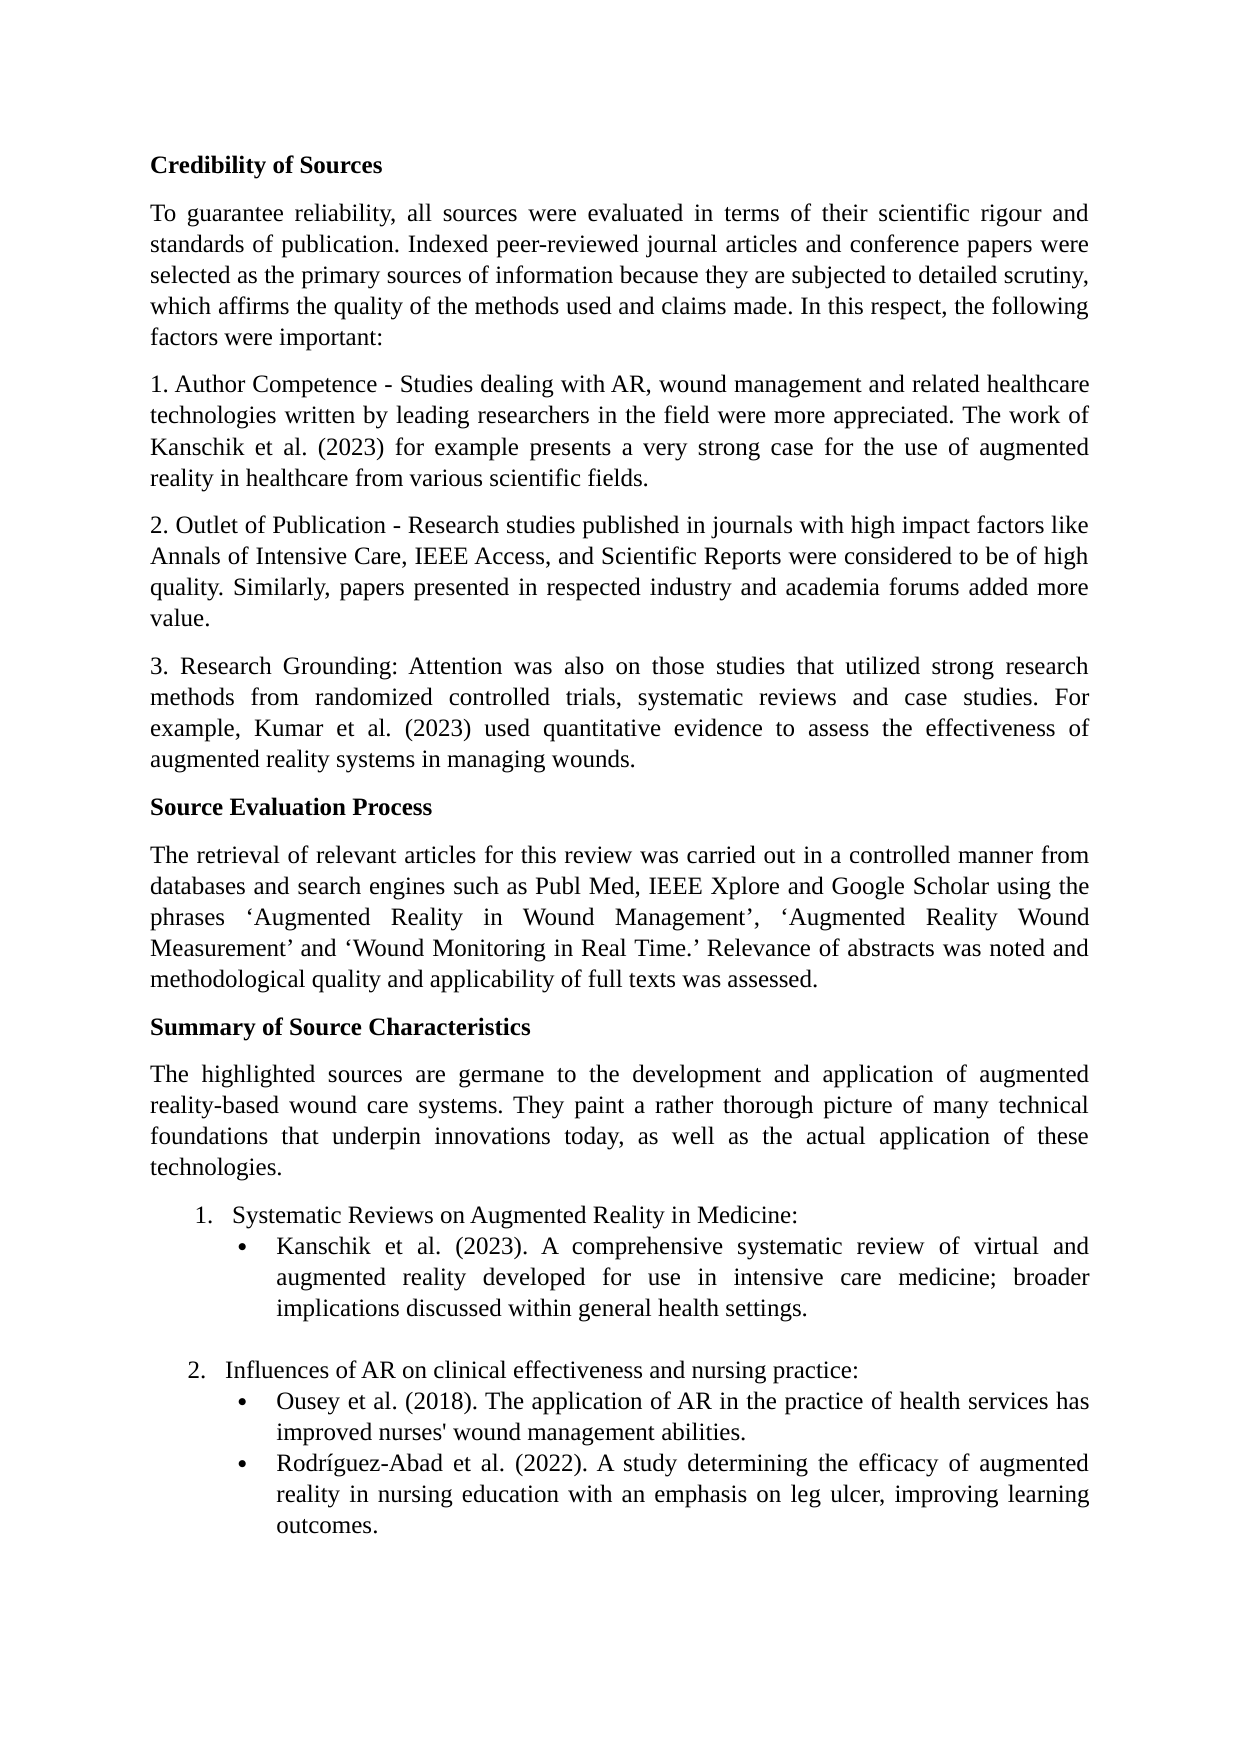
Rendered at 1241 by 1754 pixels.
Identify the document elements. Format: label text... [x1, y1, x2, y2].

list Ousey et al. (2018). The application of AR in the practice of health services has improved nurses' wound management abilities. [239, 1386, 1090, 1446]
text To guarantee reliability, all sources were evaluated in terms of their scientific rigour and standards of publication. Indexed peer-reviewed journal articles and conference papers were selected as the primary sources of information because they are subjected to detailed scrutiny, which affirms the quality of the methods used and claims made. In this respect, the following factors were important: [150, 198, 1090, 351]
text Source Evaluation Process [150, 792, 1090, 821]
text 3. Research Grounding: Attention was also on those studies that utilized strong research methods from randomized controlled trials, systematic reviews and case studies. For example, Kumar et al. (2023) used quantitative evidence to assess the effectiveness of augmented reality systems in managing wounds. [150, 651, 1090, 773]
text The highlighted sources are germane to the development and application of augmented reality-based wound care systems. They paint a rather thorough picture of many technical foundations that underpin innovations today, as well as the actual application of these technologies. [150, 1059, 1090, 1181]
text 1. Author Competence - Studies dealing with AR, wound management and related healthcare technologies written by leading researchers in the field were more appreciated. The work of Kanschik et al. (2023) for example presents a very strong case for the use of augmented reality in healthcare from various scientific fields. [150, 369, 1090, 491]
list Rodríguez-Abad et al. (2022). A study determining the efficacy of augmented reality in nursing education with an emphasis on leg ulcer, improving learning outcomes. [239, 1448, 1090, 1539]
text Summary of Source Characteristics [150, 1012, 1090, 1040]
text Credibility of Sources [150, 150, 1090, 179]
list Kanschik et al. (2023). A comprehensive systematic review of virtual and augmented reality developed for use in intensive care medicine; broader implications discussed within general health settings. [239, 1231, 1090, 1322]
text The retrieval of relevant articles for this review was carried out in a controlled manner from databases and search engines such as Publ Med, IEEE Xplore and Google Scholar using the phrases ‘Augmented Reality in Wound Management’, ‘Augmented Reality Wound Measurement’ and ‘Wound Monitoring in Real Time.’ Relevance of abstracts was noted and methodological quality and applicability of full texts was assessed. [150, 840, 1090, 993]
text 2. Outlet of Publication - Research studies published in journals with high impact factors like Annals of Intensive Care, IEEE Access, and Scientific Reports were considered to be of high quality. Similarly, papers presented in respected industry and academia forums added more value. [150, 510, 1090, 632]
list Systematic Reviews on Augmented Reality in Medicine: [194, 1200, 1090, 1229]
list Influences of AR on clinical effectiveness and nursing practice: [187, 1355, 1090, 1384]
